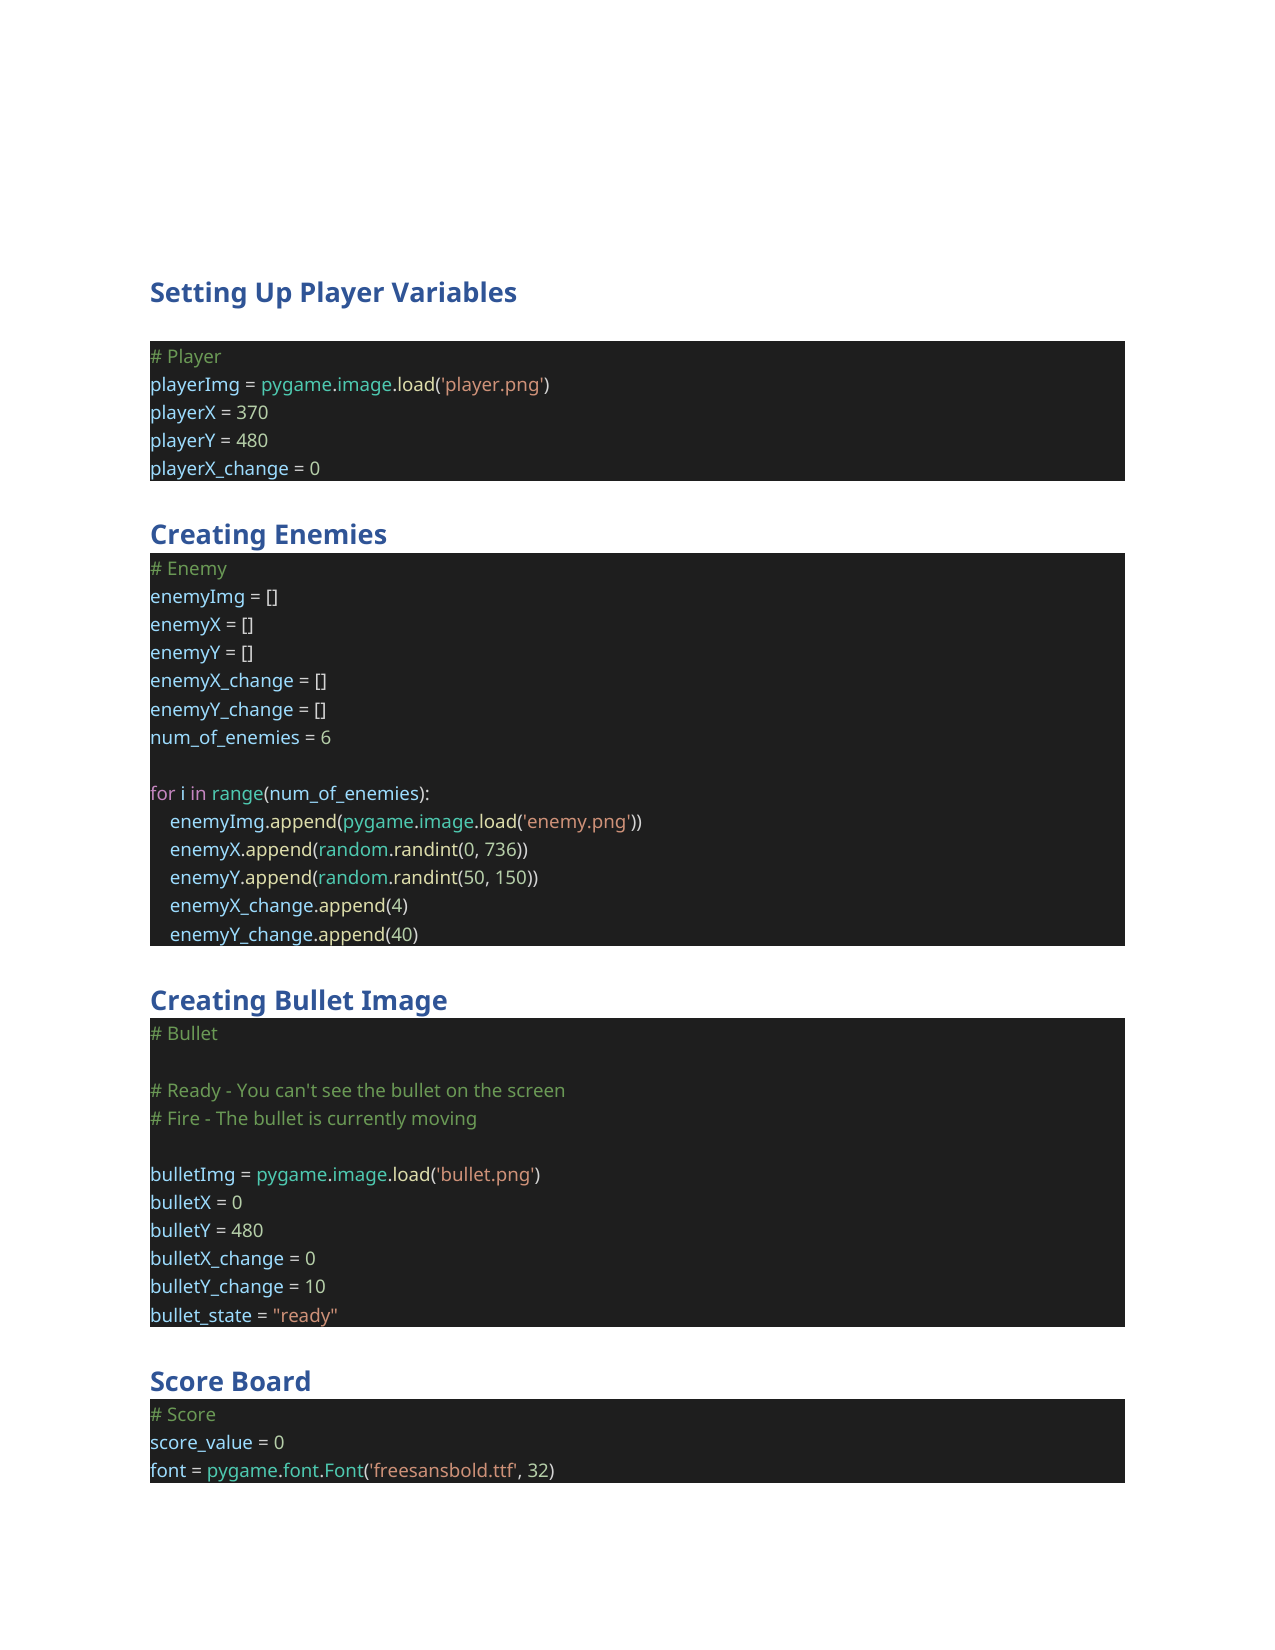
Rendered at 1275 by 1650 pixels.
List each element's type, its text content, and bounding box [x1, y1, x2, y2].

text enemyX.append(random.randint(0, 736)) [150, 834, 1125, 862]
text bulletX = 0 [150, 1187, 1125, 1215]
text bulletY_change = 10 [150, 1271, 1125, 1299]
text bulletX_change = 0 [150, 1243, 1125, 1271]
text enemyX = [] [150, 609, 1125, 637]
text playerY = 480 [150, 425, 1125, 453]
text enemyY.append(random.randint(50, 150)) [150, 862, 1125, 890]
text # Fire - The bullet is currently moving [150, 1102, 1125, 1131]
text bulletImg = pygame.image.load('bullet.png') [150, 1159, 1125, 1187]
text num_of_enemies = 6 [150, 721, 1125, 749]
text enemyX_change.append(4) [150, 890, 1125, 918]
text bulletY = 480 [150, 1215, 1125, 1243]
text enemyY_change = [] [150, 693, 1125, 721]
text # Score [150, 1399, 1125, 1427]
subtitle Creating Enemies [150, 516, 1125, 553]
text enemyY_change.append(40) [150, 918, 1125, 946]
text enemyY = [] [150, 637, 1125, 665]
text # Bullet [150, 1018, 1125, 1046]
text # Enemy [150, 553, 1125, 581]
text playerImg = pygame.image.load('player.png') [150, 369, 1125, 397]
subtitle Setting Up Player Variables [150, 273, 1125, 310]
text enemyX_change = [] [150, 665, 1125, 693]
text playerX = 370 [150, 397, 1125, 425]
text enemyImg.append(pygame.image.load('enemy.png')) [150, 806, 1125, 834]
subtitle Creating Bullet Image [150, 981, 1125, 1018]
text font = pygame.font.Font('freesansbold.ttf', 32) [150, 1455, 1125, 1483]
text score_value = 0 [150, 1427, 1125, 1455]
text # Player [150, 341, 1125, 369]
subtitle Score Board [150, 1362, 1125, 1399]
text bullet_state = "ready" [150, 1299, 1125, 1327]
text playerX_change = 0 [150, 453, 1125, 481]
text for i in range(num_of_enemies): [150, 778, 1125, 806]
text enemyImg = [] [150, 581, 1125, 609]
text # Ready - You can't see the bullet on the screen [150, 1074, 1125, 1102]
